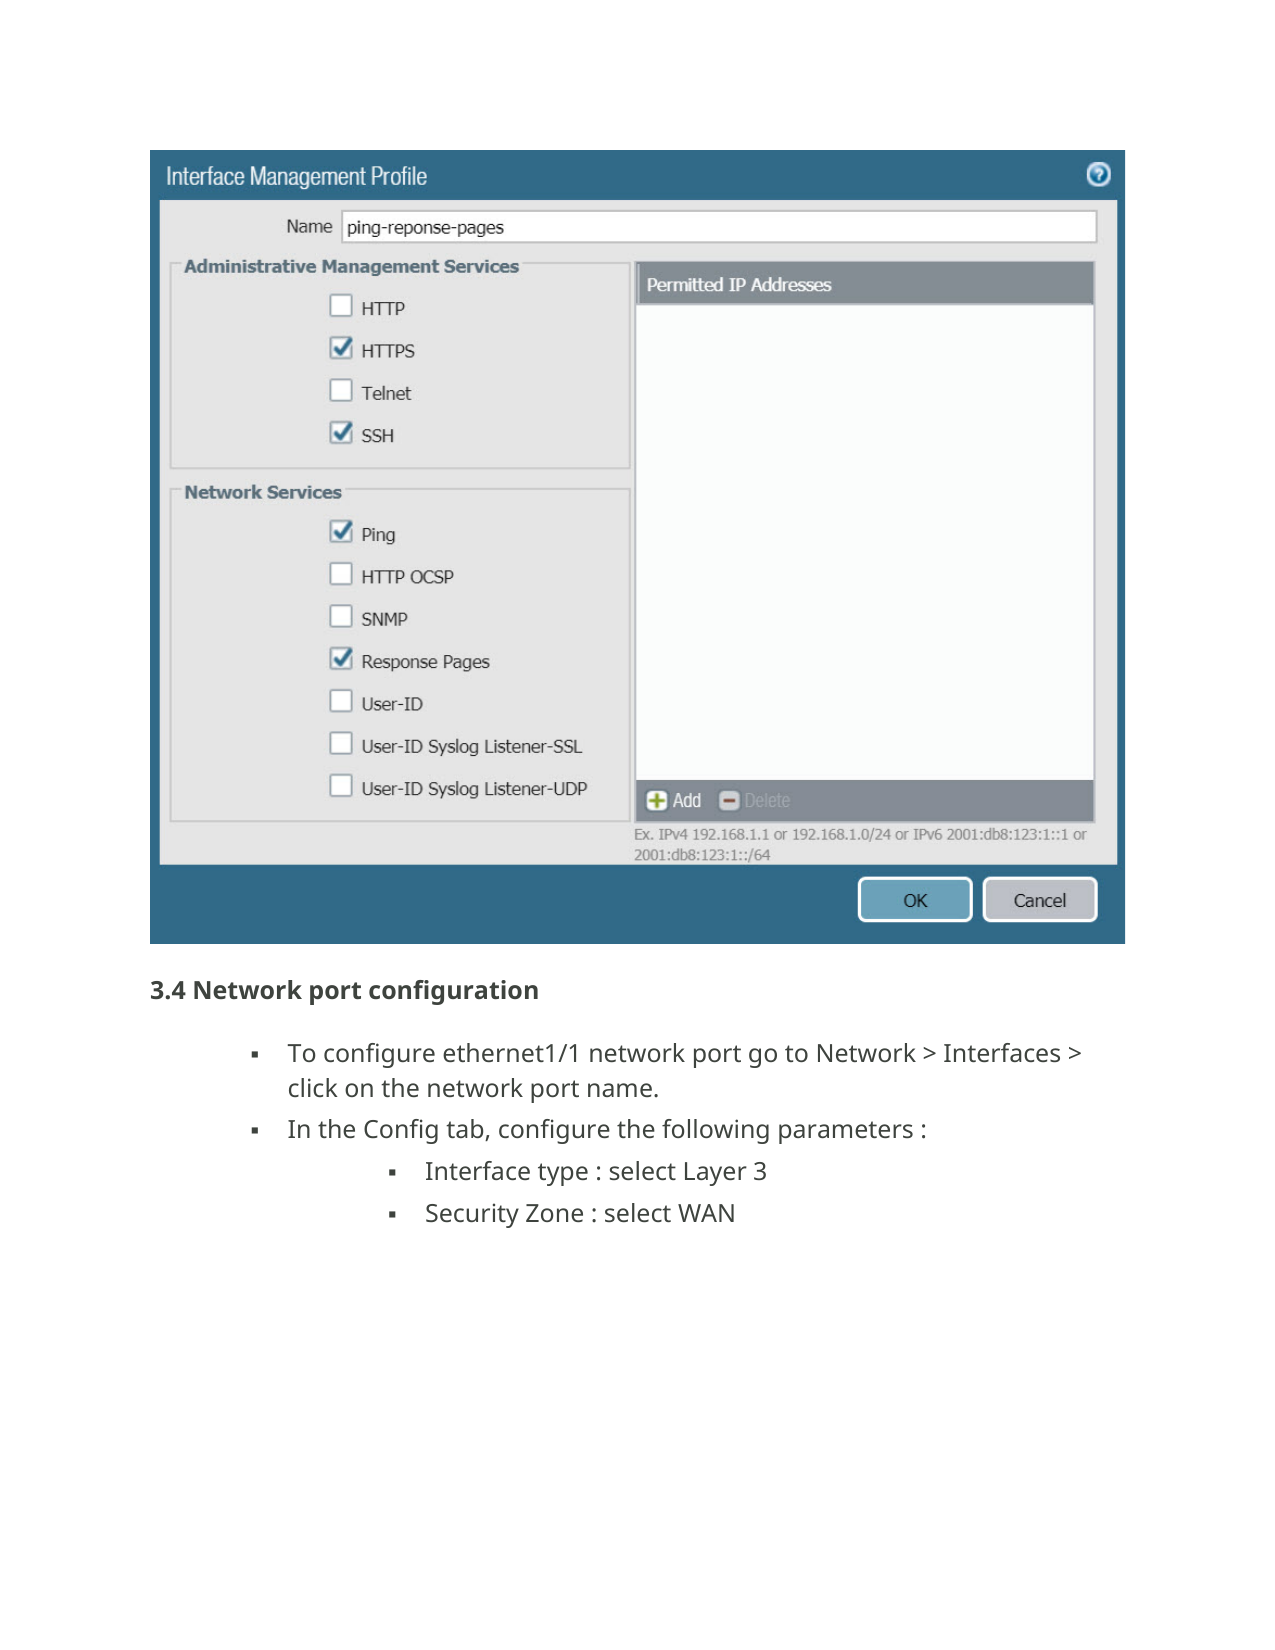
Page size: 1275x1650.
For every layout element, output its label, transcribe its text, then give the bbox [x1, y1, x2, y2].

list In the Config tab, configure the following parameters : [250, 1112, 1125, 1146]
list To configure ethernet1/1 network port go to Network > Interfaces > click on the network port name. [250, 1036, 1125, 1104]
picture [150, 150, 1125, 944]
text 3.4 Network port configuration [150, 973, 1125, 1007]
list Security Zone : select WAN [387, 1196, 1125, 1230]
list Interface type : select Layer 3 [387, 1154, 1125, 1188]
